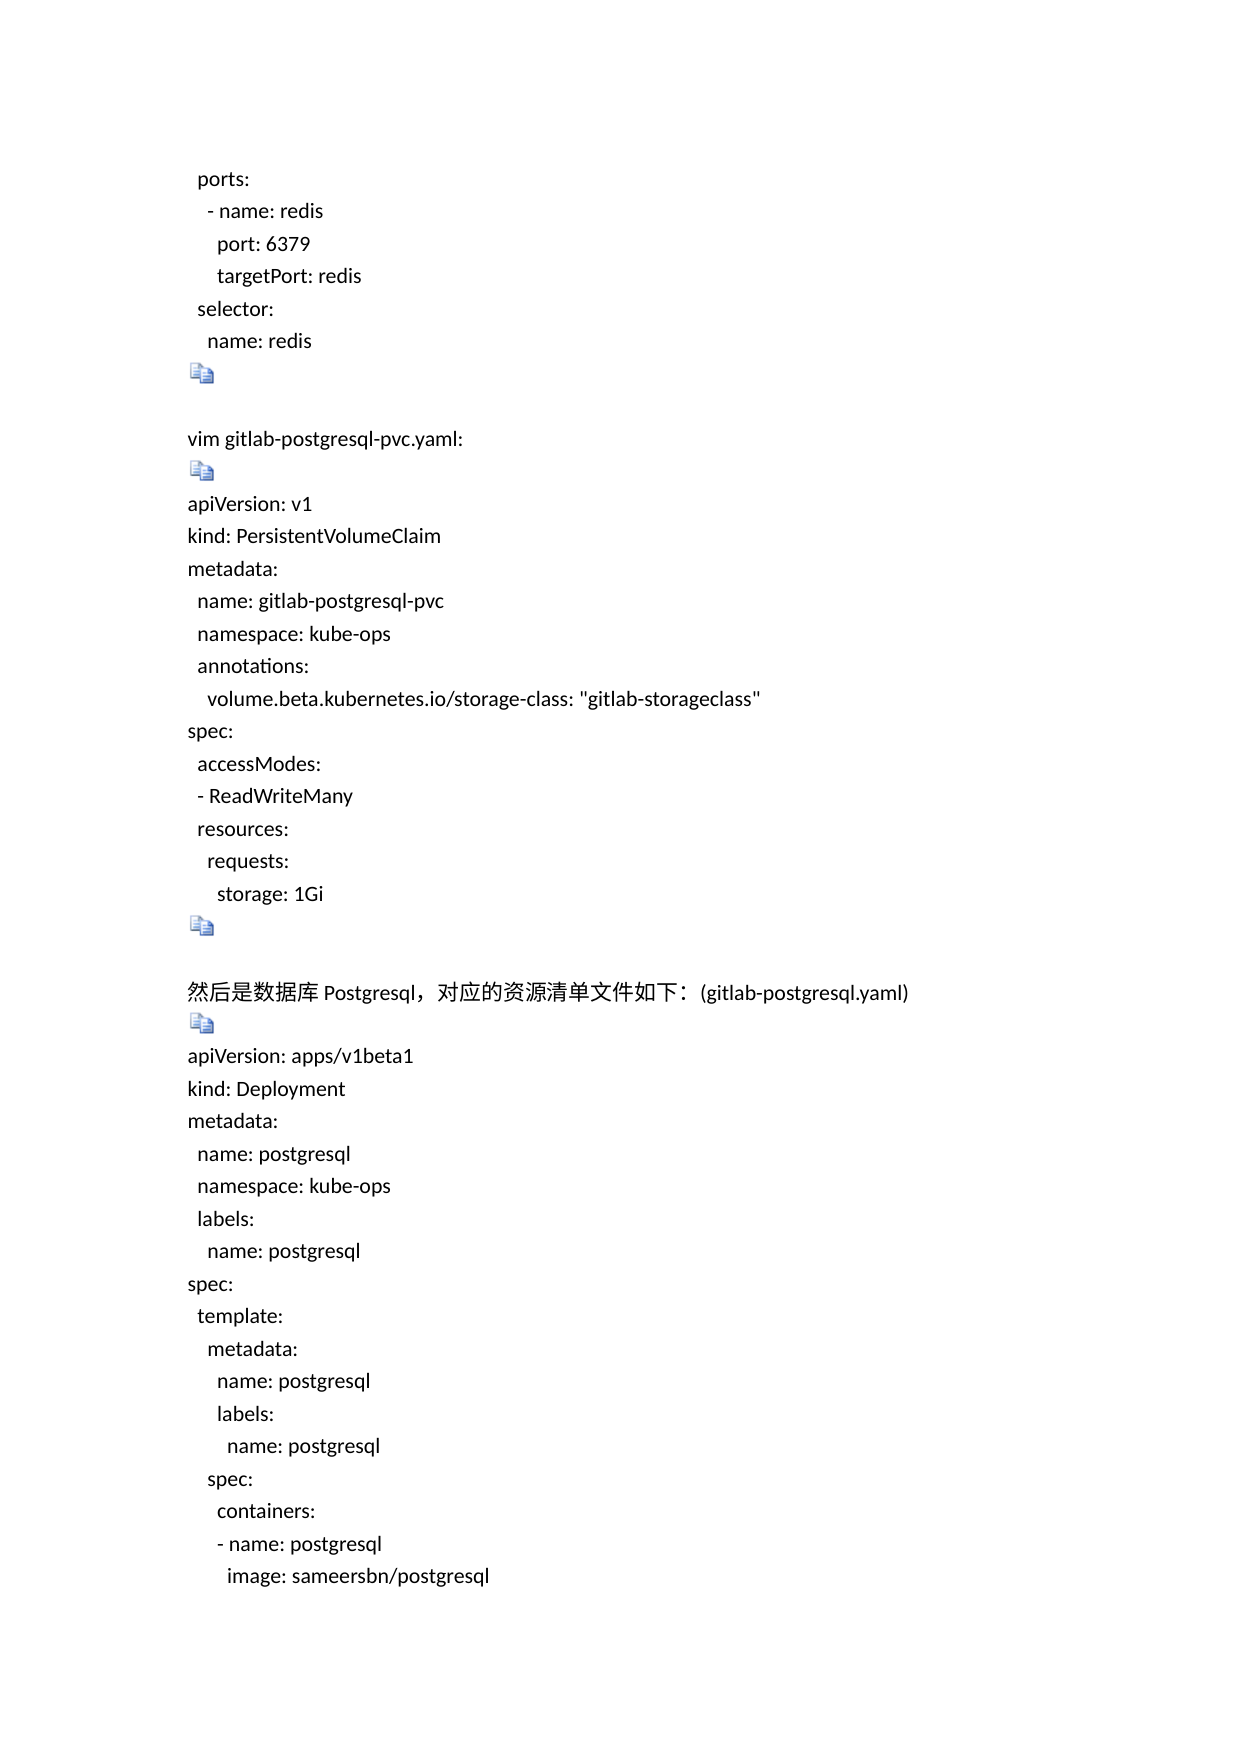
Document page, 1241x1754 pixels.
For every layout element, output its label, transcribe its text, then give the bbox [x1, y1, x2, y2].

text metadata: [187, 552, 1053, 584]
text accessModes: [187, 747, 1053, 779]
picture [187, 909, 219, 941]
text apiVersion: v1 [187, 487, 1053, 519]
text storage: 1Gi [187, 877, 1053, 909]
text namespace: kube-ops [187, 617, 1053, 649]
text image: sameersbn/postgresql [187, 1559, 1053, 1592]
text name: postgresql [187, 1137, 1053, 1169]
text - name: postgresql [187, 1527, 1053, 1559]
text name: redis [187, 324, 1053, 357]
text template: [187, 1299, 1053, 1332]
picture [187, 357, 219, 389]
text labels: [187, 1202, 1053, 1234]
text apiVersion: apps/v1beta1 [187, 1039, 1053, 1072]
text spec: [187, 714, 1053, 747]
text labels: [187, 1397, 1053, 1429]
text metadata: [187, 1104, 1053, 1137]
text spec: [187, 1267, 1053, 1299]
text kind: Deployment [187, 1072, 1053, 1104]
text - name: redis [187, 194, 1053, 227]
text name: gitlab-postgresql-pvc [187, 584, 1053, 617]
text volume.beta.kubernetes.io/storage-class: "gitlab-storageclass" [187, 682, 1053, 714]
text selector: [187, 292, 1053, 324]
text containers: [187, 1494, 1053, 1527]
text annotations: [187, 649, 1053, 682]
text ports: [187, 162, 1053, 194]
text vim gitlab-postgresql-pvc.yaml: [187, 422, 1053, 454]
text name: postgresql [187, 1234, 1053, 1267]
text metadata: [187, 1332, 1053, 1364]
text spec: [187, 1462, 1053, 1494]
text port: 6379 [187, 227, 1053, 259]
text name: postgresql [187, 1364, 1053, 1397]
text kind: PersistentVolumeClaim [187, 519, 1053, 552]
picture [187, 1007, 219, 1039]
text requests: [187, 844, 1053, 877]
text name: postgresql [187, 1429, 1053, 1462]
picture [187, 454, 219, 486]
text - ReadWriteMany [187, 779, 1053, 812]
text 然后是数据库 Postgresql，对应的资源清单文件如下：(gitlab-postgresql.yaml) [187, 974, 1053, 1007]
text namespace: kube-ops [187, 1169, 1053, 1202]
text targetPort: redis [187, 259, 1053, 292]
text resources: [187, 812, 1053, 844]
